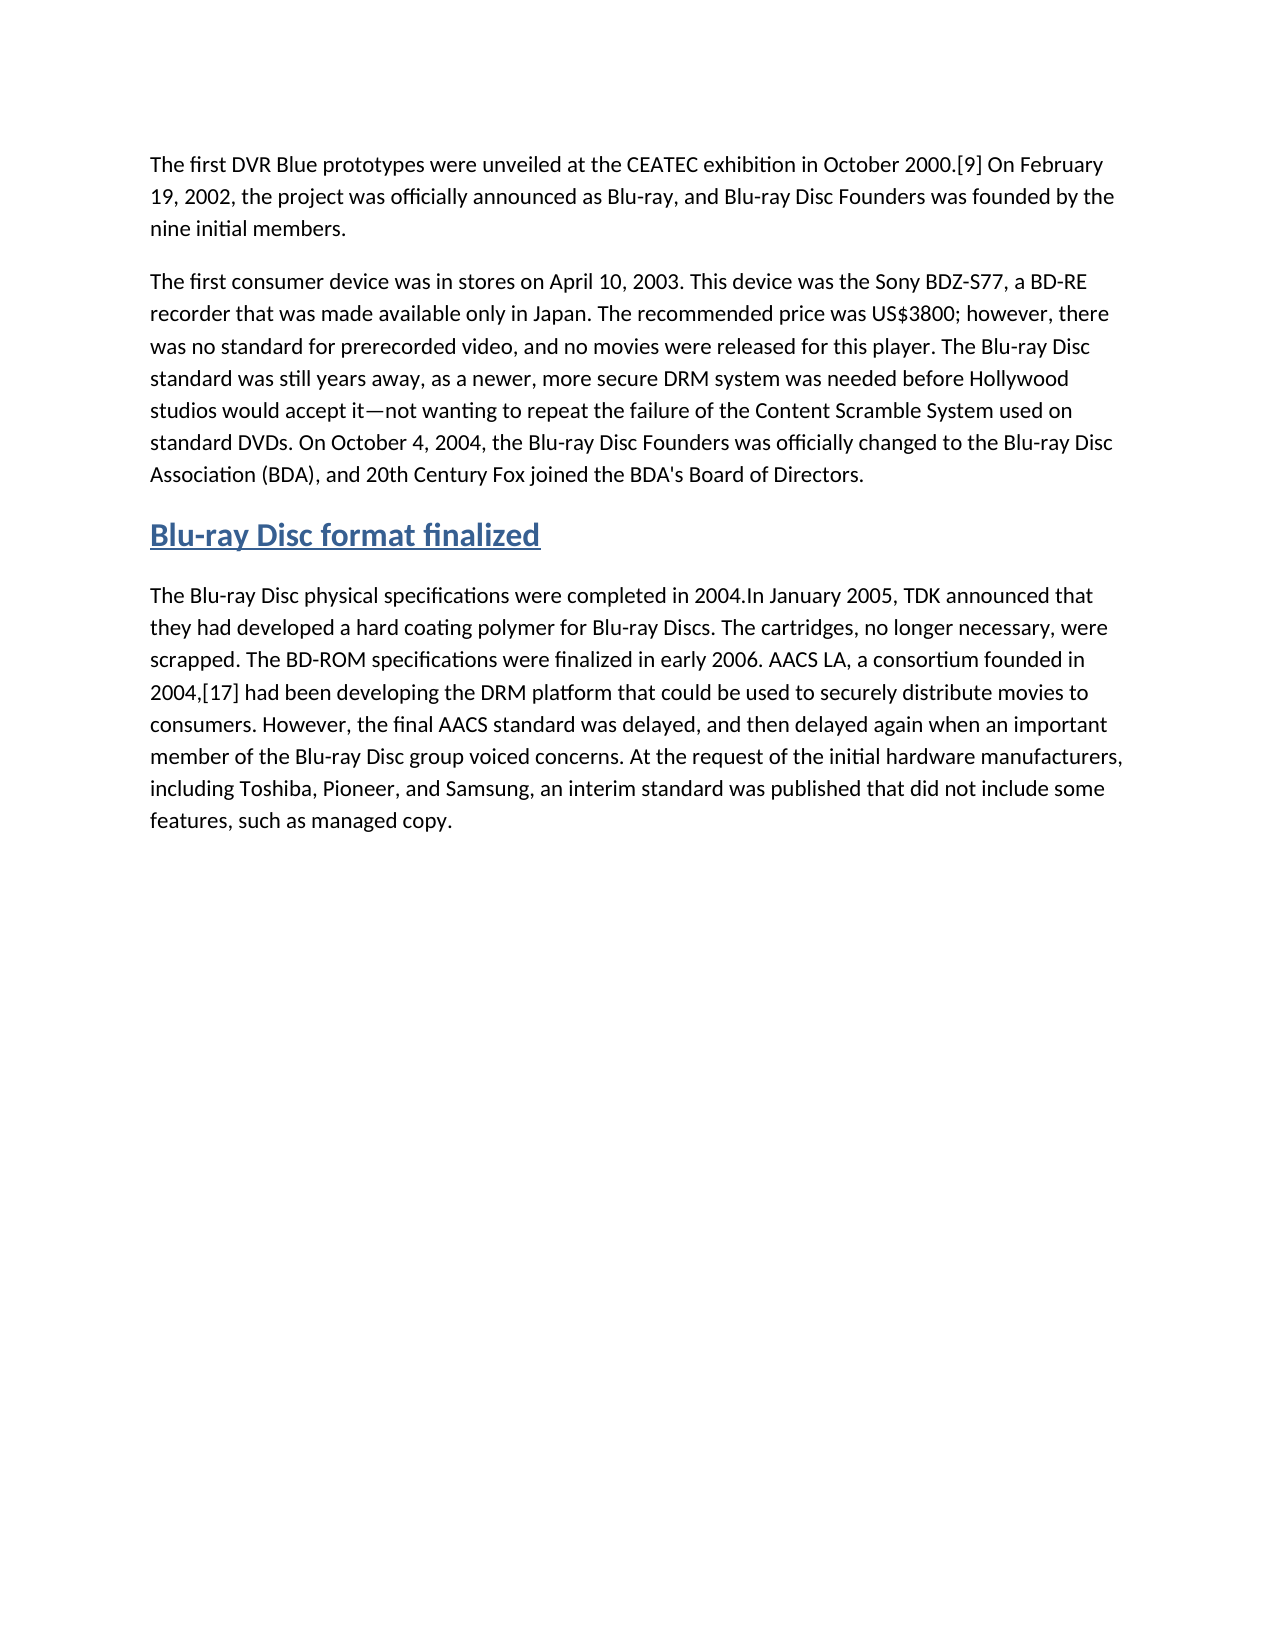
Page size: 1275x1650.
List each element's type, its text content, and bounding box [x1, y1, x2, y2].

text Blu-ray Disc format finalized [150, 513, 1125, 554]
text The first DVR Blue prototypes were unveiled at the CEATEC exhibition in October 2000.[9] On February 19, 2002, the project was officially announced as Blu-ray, and Blu-ray Disc Founders was founded by the nine initial members. [150, 150, 1125, 242]
text The Blu-ray Disc physical specifications were completed in 2004.In January 2005, TDK announced that they had developed a hard coating polymer for Blu-ray Discs. The cartridges, no longer necessary, were scrapped. The BD-ROM specifications were finalized in early 2006. AACS LA, a consortium founded in 2004,[17] had been developing the DRM platform that could be used to securely distribute movies to consumers. However, the final AACS standard was delayed, and then delayed again when an important member of the Blu-ray Disc group voiced concerns. At the request of the initial hardware manufacturers, including Toshiba, Pioneer, and Samsung, an interim standard was published that did not include some features, such as managed copy. [150, 581, 1125, 834]
text The first consumer device was in stores on April 10, 2003. This device was the Sony BDZ-S77, a BD-RE recorder that was made available only in Japan. The recommended price was US$3800; however, there was no standard for prerecorded video, and no movies were released for this player. The Blu-ray Disc standard was still years away, as a newer, more secure DRM system was needed before Hollywood studios would accept it—not wanting to repeat the failure of the Content Scramble System used on standard DVDs. On October 4, 2004, the Blu-ray Disc Founders was officially changed to the Blu-ray Disc Association (BDA), and 20th Century Fox joined the BDA's Board of Directors. [150, 267, 1125, 488]
